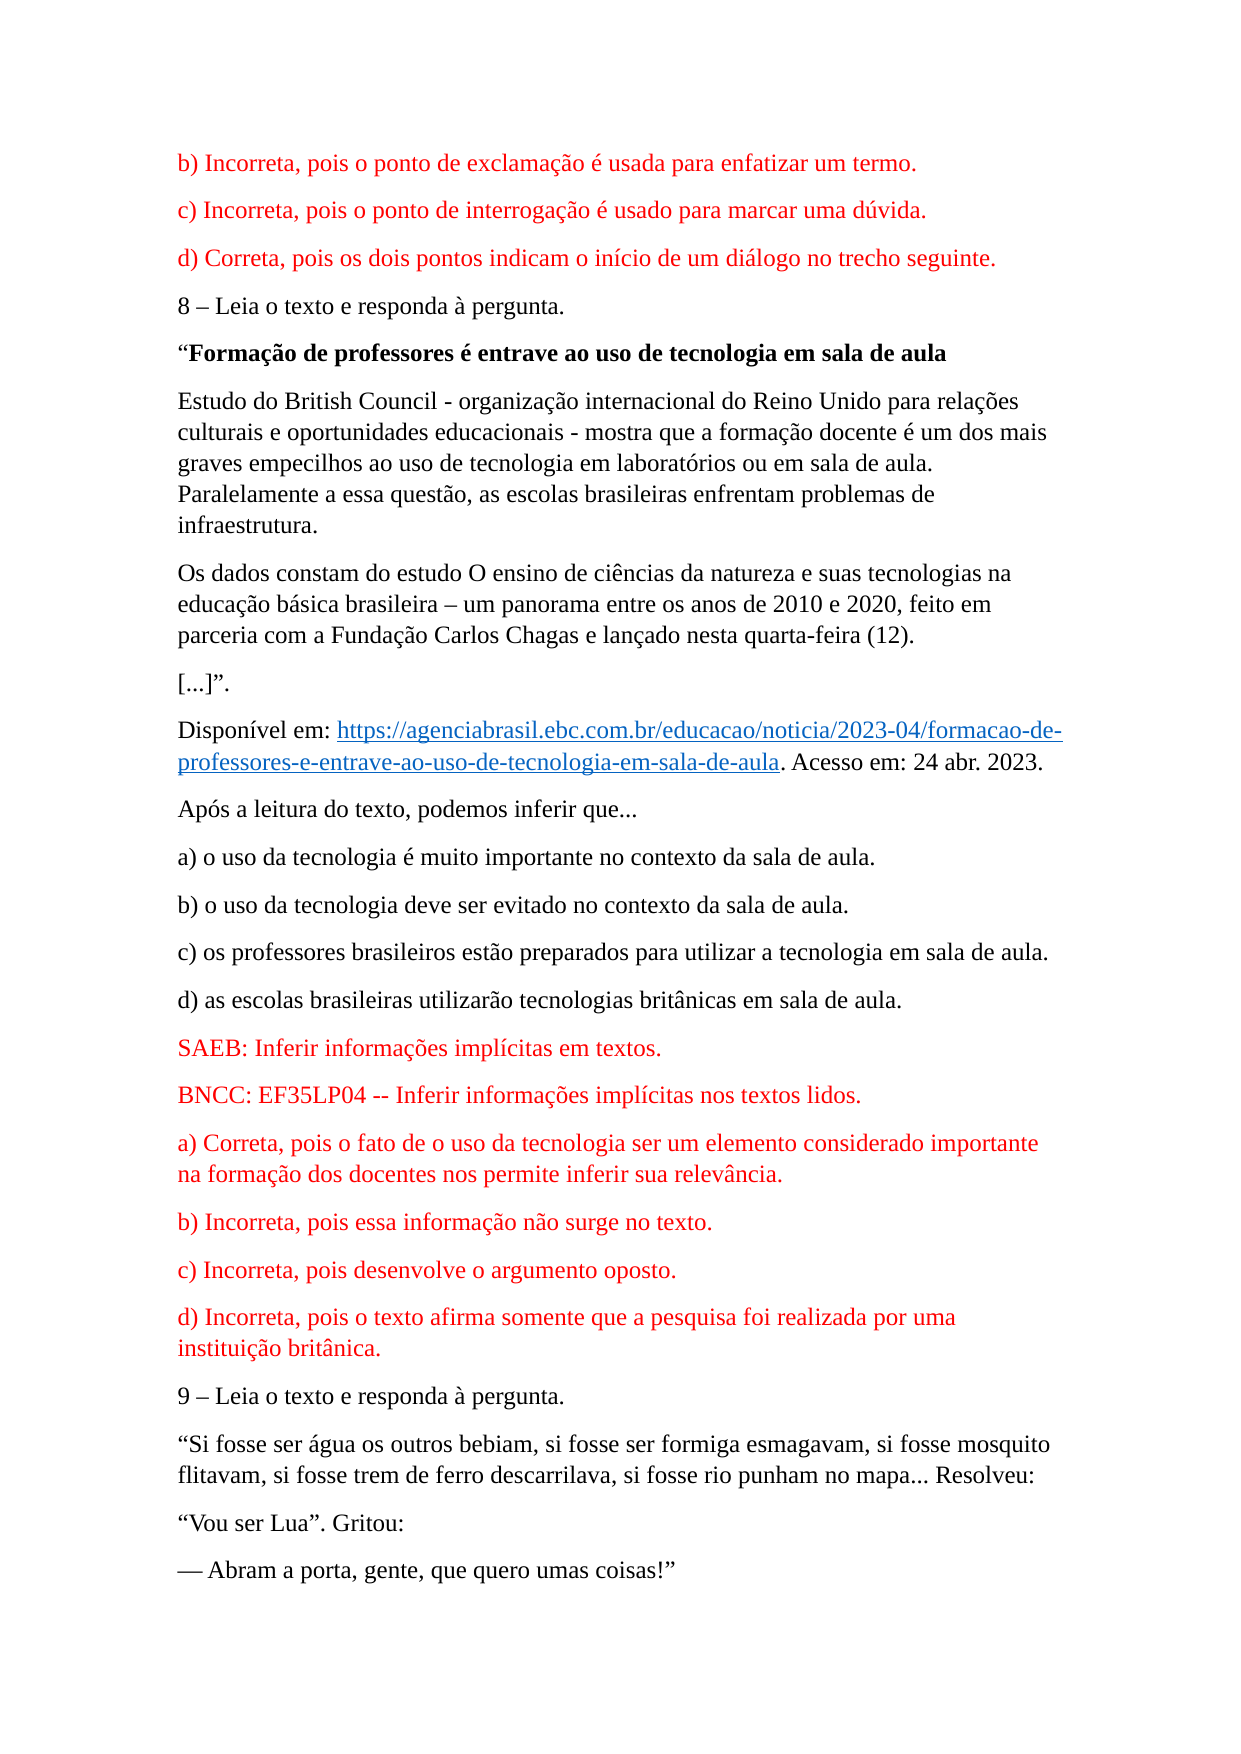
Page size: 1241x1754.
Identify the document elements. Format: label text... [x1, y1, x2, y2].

text c) Incorreta, pois desenvolve o argumento oposto. [177, 1255, 1063, 1283]
text 9 – Leia o texto e responda à pergunta. [177, 1381, 1063, 1410]
text Estudo do British Council - organização internacional do Reino Unido para relações culturais e oportunidades educacionais - mostra que a formação docente é um dos mais graves empecilhos ao uso de tecnologia em laboratórios ou em sala de aula. Paralelamente a essa questão, as escolas brasileiras enfrentam problemas de infraestrutura. [177, 386, 1063, 539]
text a) Correta, pois o fato de o uso da tecnologia ser um elemento considerado importante na formação dos docentes nos permite inferir sua relevância. [177, 1128, 1063, 1188]
text b) Incorreta, pois essa informação não surge no texto. [177, 1207, 1063, 1236]
text [...]”. [177, 668, 1063, 697]
text b) Incorreta, pois o ponto de exclamação é usada para enfatizar um termo. [177, 148, 1063, 176]
text “Vou ser Lua”. Gritou: [177, 1508, 1063, 1536]
text c) os professores brasileiros estão preparados para utilizar a tecnologia em sala de aula. [177, 937, 1063, 966]
text d) Incorreta, pois o texto afirma somente que a pesquisa foi realizada por uma instituição britânica. [177, 1302, 1063, 1362]
text “Si fosse ser água os outros bebiam, si fosse ser formiga esmagavam, si fosse mosquito flitavam, si fosse trem de ferro descarrilava, si fosse rio punham no mapa... Resolveu: [177, 1429, 1063, 1489]
text — Abram a porta, gente, que quero umas coisas!” [177, 1555, 1063, 1584]
text b) o uso da tecnologia deve ser evitado no contexto da sala de aula. [177, 890, 1063, 918]
text c) Incorreta, pois o ponto de interrogação é usado para marcar uma dúvida. [177, 195, 1063, 224]
text a) o uso da tecnologia é muito importante no contexto da sala de aula. [177, 842, 1063, 871]
text d) Correta, pois os dois pontos indicam o início de um diálogo no trecho seguinte. [177, 243, 1063, 272]
text SAEB: Inferir informações implícitas em textos. [177, 1033, 1063, 1062]
text d) as escolas brasileiras utilizarão tecnologias britânicas em sala de aula. [177, 985, 1063, 1014]
text 8 – Leia o texto e responda à pergunta. [177, 291, 1063, 319]
text BNCC: EF35LP04 -- Inferir informações implícitas nos textos lidos. [177, 1081, 1063, 1109]
text “Formação de professores é entrave ao uso de tecnologia em sala de aula [177, 338, 1063, 367]
text Disponível em: https://agenciabrasil.ebc.com.br/educacao/noticia/2023-04/formacao-de-professores-e-entrave-ao-uso-de-tecnologia-em-sala-de-aula. Acesso em: 24 abr. 2023. [177, 716, 1063, 775]
text Os dados constam do estudo O ensino de ciências da natureza e suas tecnologias na educação básica brasileira – um panorama entre os anos de 2010 e 2020, feito em parceria com a Fundação Carlos Chagas e lançado nesta quarta-feira (12). [177, 558, 1063, 649]
text Após a leitura do texto, podemos inferir que... [177, 794, 1063, 823]
